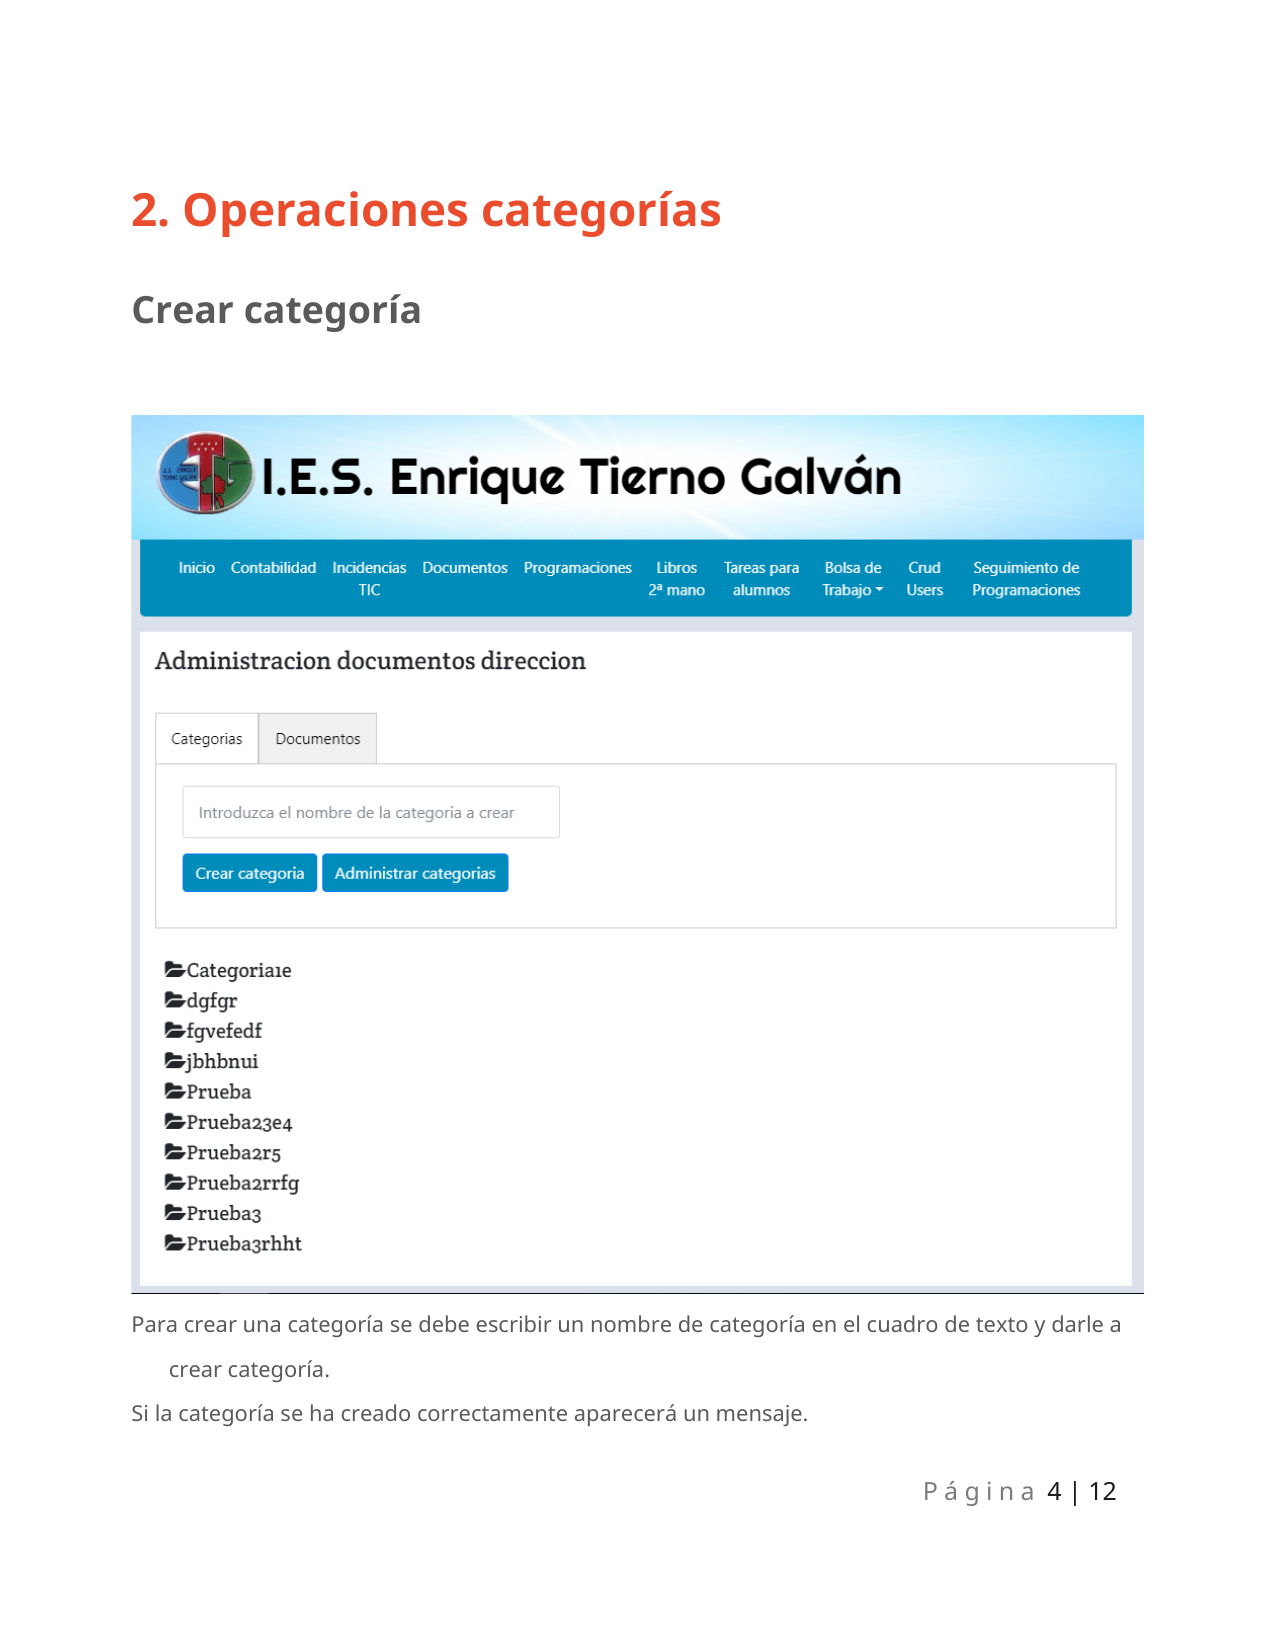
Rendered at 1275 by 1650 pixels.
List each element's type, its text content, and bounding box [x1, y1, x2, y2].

subtitle Crear categoría [131, 283, 1144, 334]
picture [131, 415, 1144, 1294]
list Si la categoría se ha creado correctamente aparecerá un mensaje. [131, 1398, 1144, 1428]
subtitle 2. Operaciones categorías [131, 177, 1144, 239]
list Para crear una categoría se debe escribir un nombre de categoría en el cuadro de texto y darle a crear categoría. [131, 1309, 1144, 1383]
